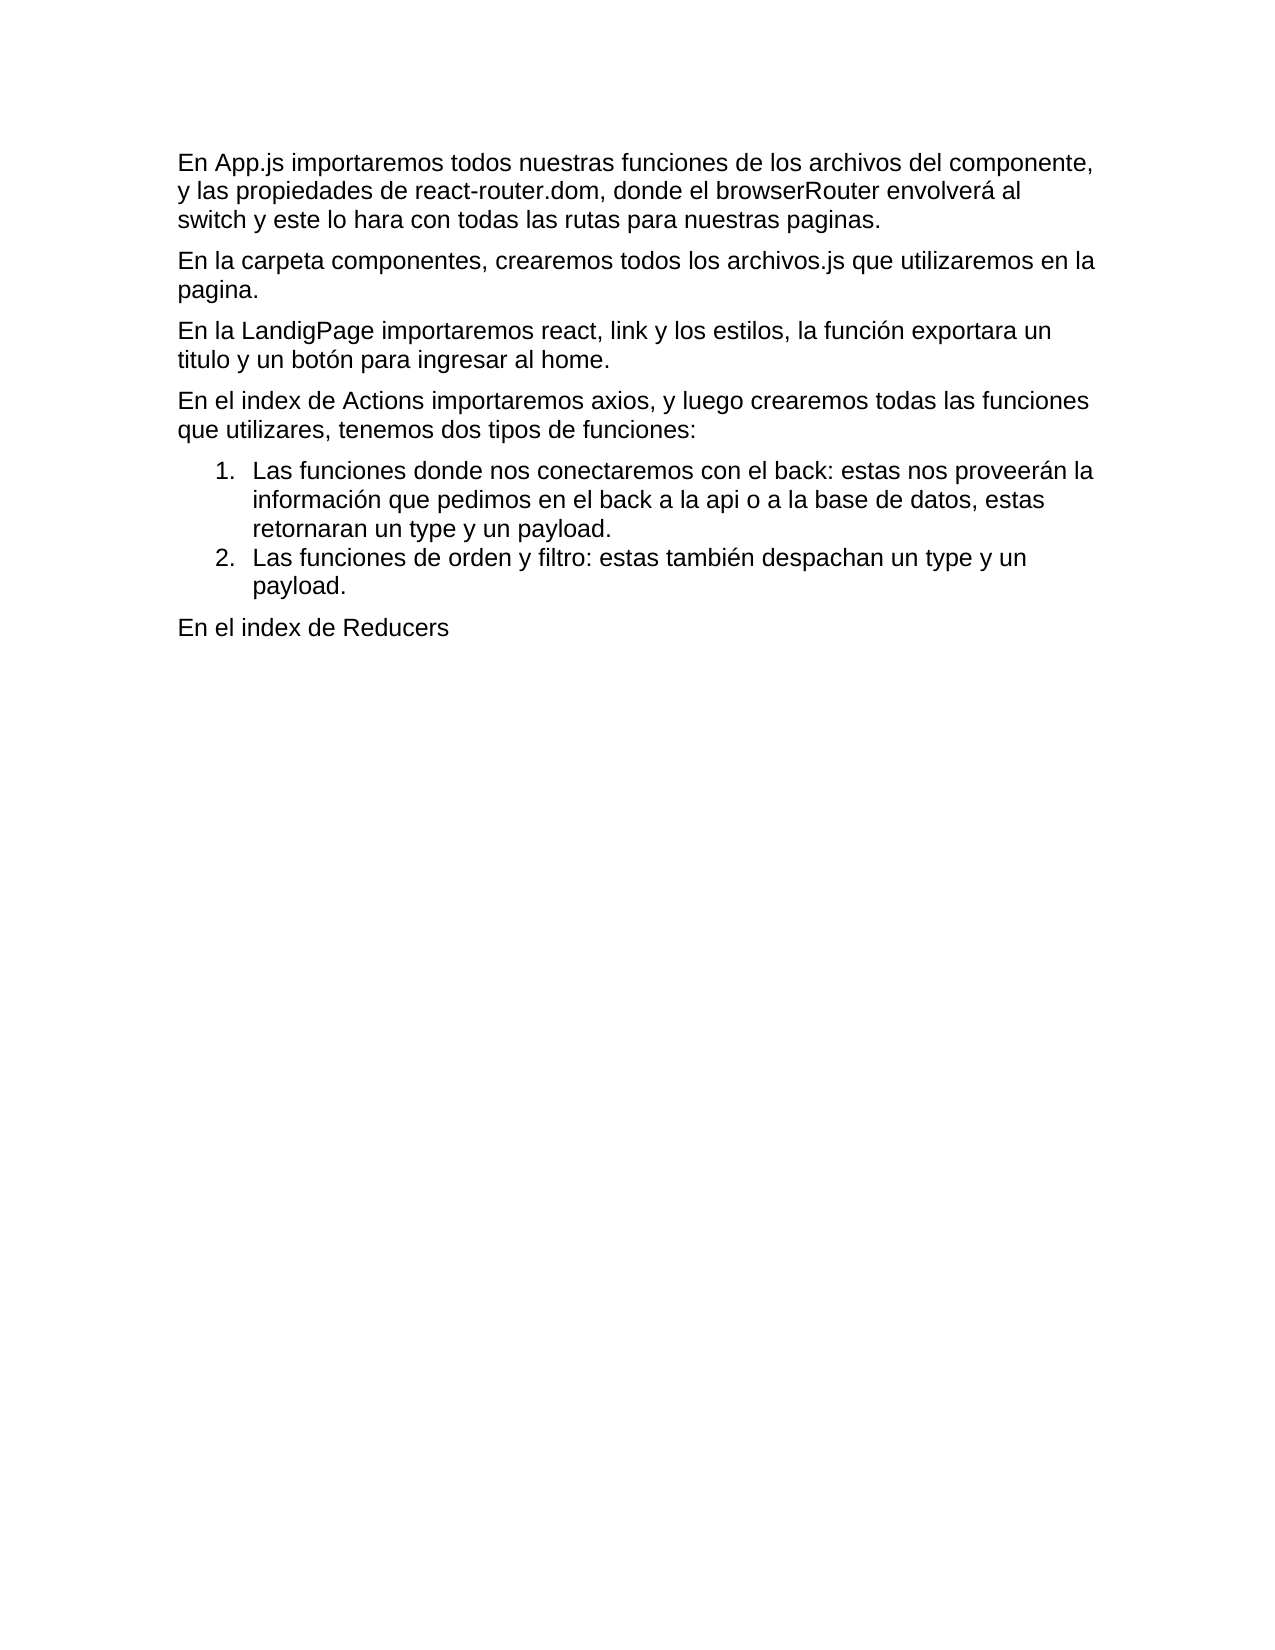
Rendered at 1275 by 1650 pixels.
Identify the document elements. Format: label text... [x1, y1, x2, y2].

text En el index de Actions importaremos axios, y luego crearemos todas las funciones que utilizares, tenemos dos tipos de funciones: [177, 386, 1098, 444]
text En la LandigPage importaremos react, link y los estilos, la función exportara un titulo y un botón para ingresar al home. [177, 316, 1098, 374]
list Las funciones de orden y filtro: estas también despachan un type y un payload. [215, 543, 1098, 600]
list Las funciones donde nos conectaremos con el back: estas nos proveerán la información que pedimos en el back a la api o a la base de datos, estas retornaran un type y un payload. [215, 456, 1098, 543]
text En la carpeta componentes, crearemos todos los archivos.js que utilizaremos en la pagina. [177, 246, 1098, 304]
text En el index de Reducers [177, 613, 1098, 641]
text En App.js importaremos todos nuestras funciones de los archivos del componente, y las propiedades de react-router.dom, donde el browserRouter envolverá al switch y este lo hara con todas las rutas para nuestras paginas. [177, 148, 1098, 234]
